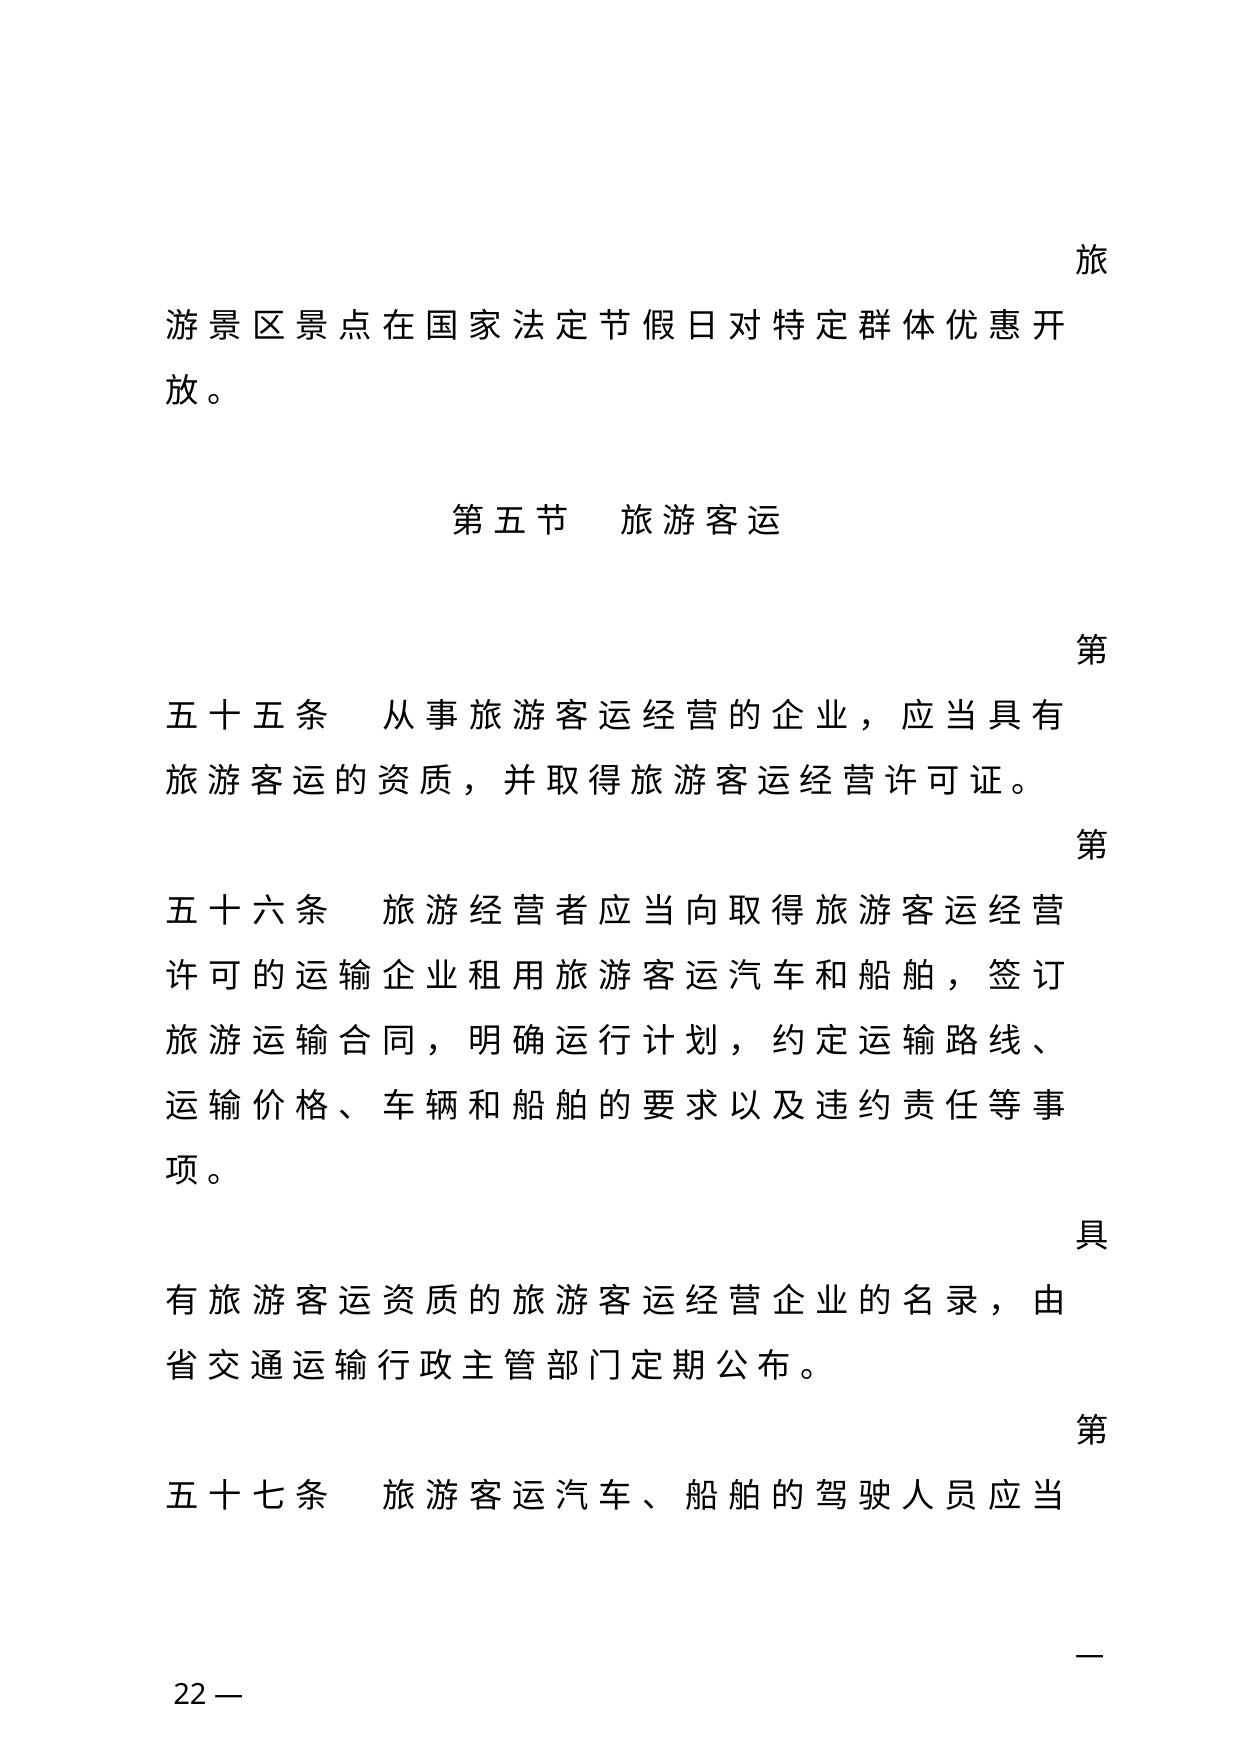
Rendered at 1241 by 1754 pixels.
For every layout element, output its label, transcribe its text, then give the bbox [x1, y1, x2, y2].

text 第五十六条 旅游经营者应当向取得旅游客运经营许可的运输企业租用旅游客运汽车和船舶，签订旅游运输合同，明确运行计划，约定运输路线、运输价格、车辆和船舶的要求以及违约责任等事项。 [165, 811, 1075, 1201]
text 具有旅游客运资质的旅游客运经营企业的名录，由省交通运输行政主管部门定期公布。 [165, 1201, 1075, 1396]
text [165, 1396, 1075, 1526]
text 旅游景区景点在国家法定节假日对特定群体优惠开放。 [165, 226, 1075, 421]
text 第五十五条 从事旅游客运经营的企业，应当具有旅游客运的资质，并取得旅游客运经营许可证。 [165, 616, 1075, 811]
text 第五节 旅游客运 [165, 486, 1075, 551]
